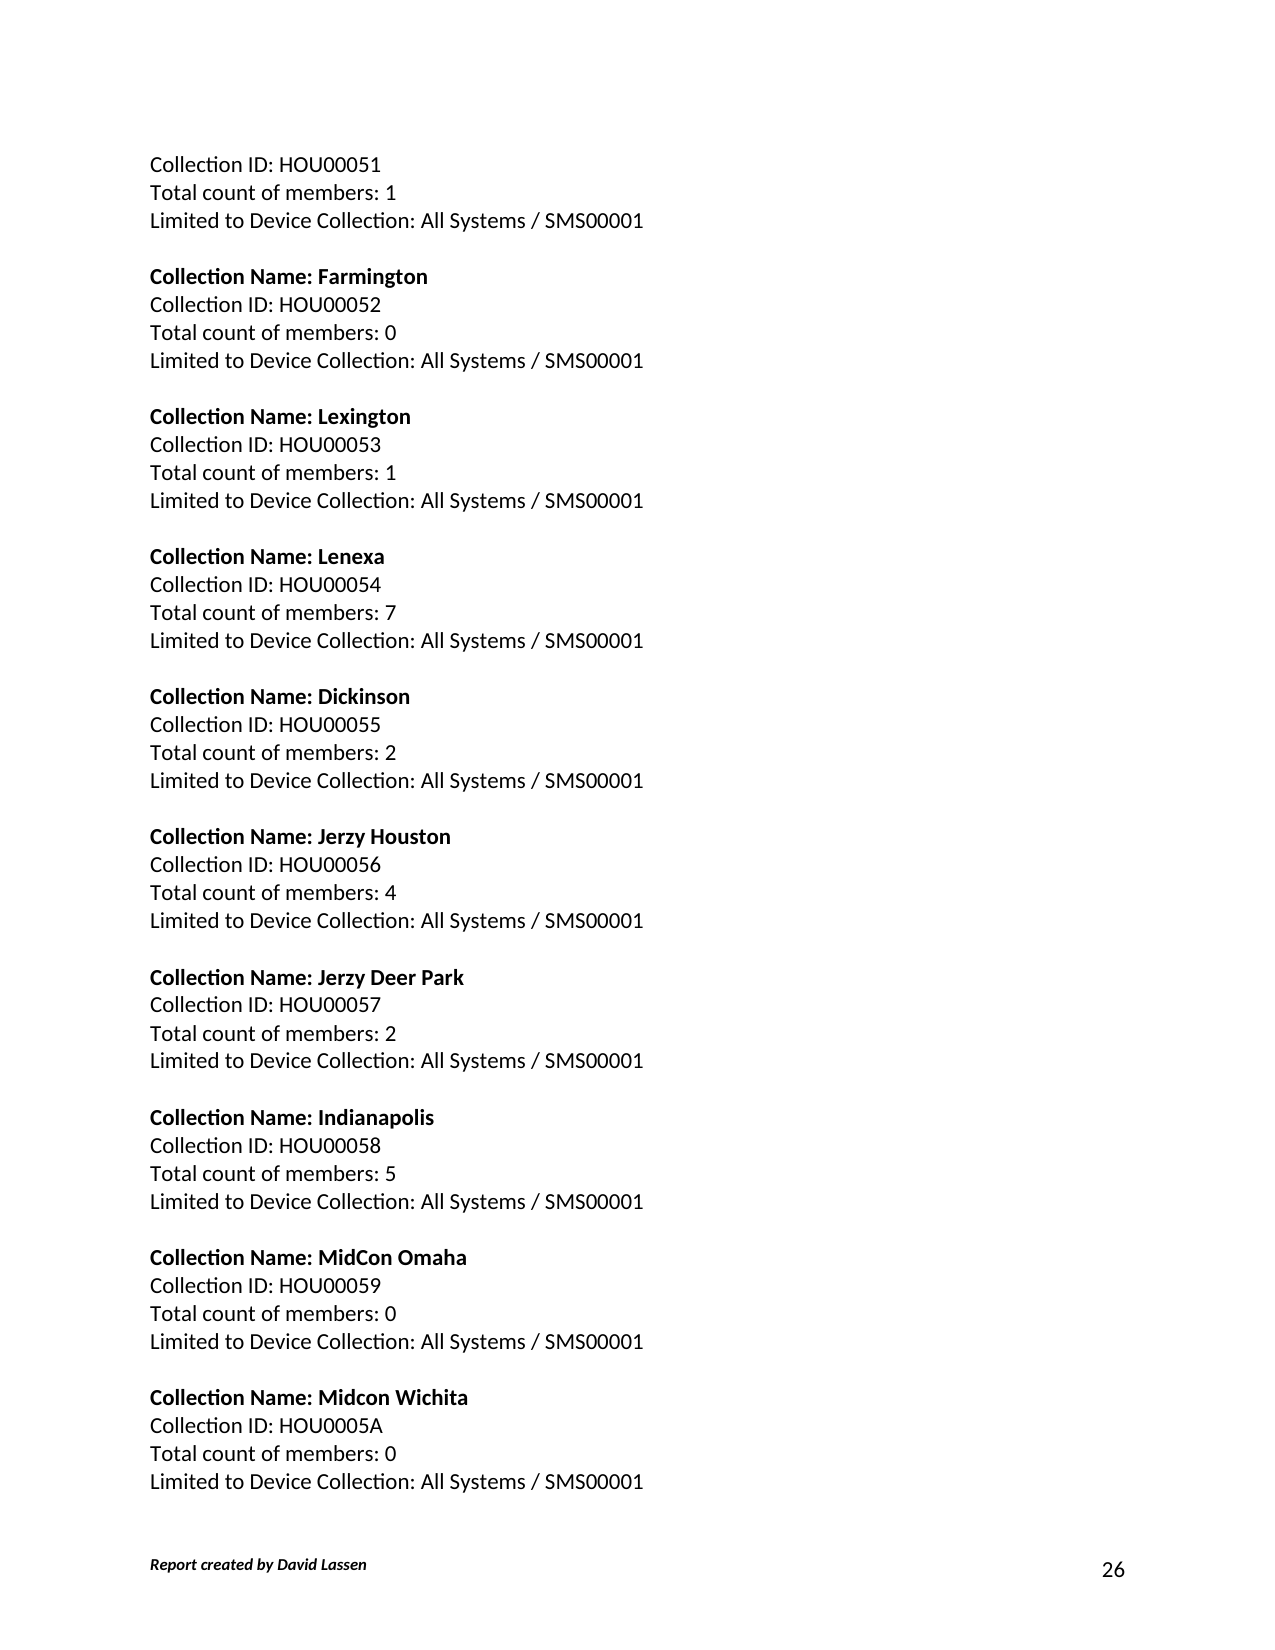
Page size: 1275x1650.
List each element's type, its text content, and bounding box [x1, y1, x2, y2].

text Total count of members: 5 [150, 1159, 1125, 1187]
text Collection Name: Jerzy Houston [150, 822, 1125, 851]
text Collection ID: HOU00057 [150, 991, 1125, 1019]
text Limited to Device Collection: All Systems / SMS00001 [150, 346, 1125, 374]
text Total count of members: 0 [150, 318, 1125, 346]
text Collection ID: HOU00054 [150, 570, 1125, 598]
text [150, 206, 1125, 234]
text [150, 1467, 1125, 1495]
text Collection Name: Farmington [150, 262, 1125, 290]
text Collection Name: Midcon Wichita [150, 1383, 1125, 1411]
text Limited to Device Collection: All Systems / SMS00001 [150, 1187, 1125, 1215]
text Total count of members: 1 [150, 178, 1125, 206]
text Collection ID: HOU00052 [150, 290, 1125, 318]
text Collection Name: Indianapolis [150, 1103, 1125, 1131]
text Total count of members: 1 [150, 458, 1125, 486]
text Collection ID: HOU00058 [150, 1131, 1125, 1159]
text Limited to Device Collection: All Systems / SMS00001 [150, 486, 1125, 514]
text Total count of members: 7 [150, 598, 1125, 626]
text Collection Name: Jerzy Deer Park [150, 963, 1125, 991]
text Limited to Device Collection: All Systems / SMS00001 [150, 766, 1125, 794]
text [150, 1327, 1125, 1355]
text Collection Name: Lexington [150, 402, 1125, 430]
text Limited to Device Collection: All Systems / SMS00001 [150, 907, 1125, 934]
text Collection Name: Dickinson [150, 682, 1125, 710]
text Limited to Device Collection: All Systems / SMS00001 [150, 626, 1125, 654]
text Collection ID: HOU00053 [150, 430, 1125, 458]
text Total count of members: 0 [150, 1439, 1125, 1467]
text Collection Name: MidCon Omaha [150, 1243, 1125, 1271]
text Collection ID: HOU00051 [150, 150, 1125, 178]
text Collection ID: HOU0005A [150, 1411, 1125, 1439]
text Collection ID: HOU00059 [150, 1271, 1125, 1299]
text Total count of members: 2 [150, 1019, 1125, 1047]
text Total count of members: 4 [150, 878, 1125, 907]
text Total count of members: 0 [150, 1299, 1125, 1327]
text Total count of members: 2 [150, 738, 1125, 766]
text Collection Name: Lenexa [150, 542, 1125, 570]
text Collection ID: HOU00056 [150, 851, 1125, 878]
text Collection ID: HOU00055 [150, 710, 1125, 738]
text Limited to Device Collection: All Systems / SMS00001 [150, 1047, 1125, 1075]
